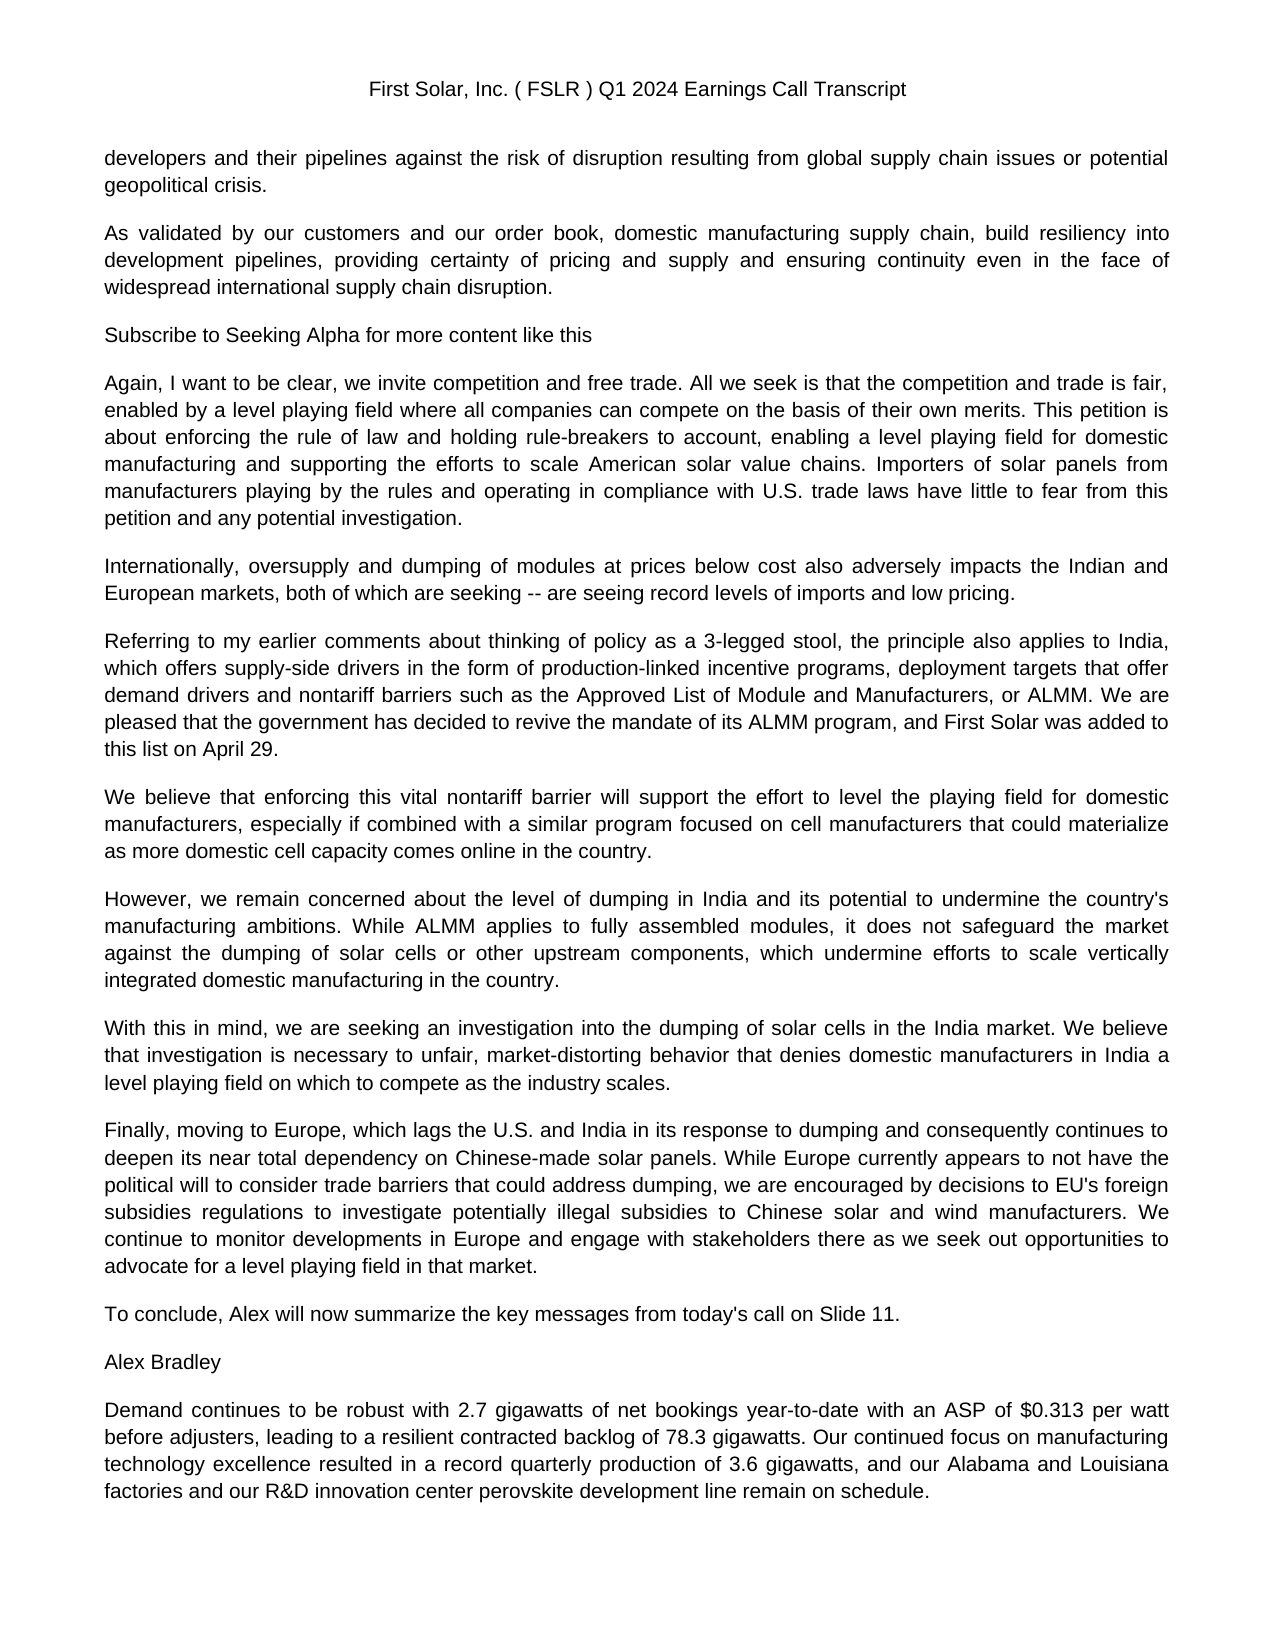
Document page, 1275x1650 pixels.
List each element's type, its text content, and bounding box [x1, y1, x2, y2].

text Finally, moving to Europe, which lags the U.S. and India in its response to dumping and consequently continues to deepen its near total dependency on Chinese-made solar panels. While Europe currently appears to not have the political will to consider trade barriers that could address dumping, we are encouraged by decisions to EU's foreign subsidies regulations to investigate potentially illegal subsidies to Chinese solar and wind manufacturers. We continue to monitor developments in Europe and engage with stakeholders there as we seek out opportunities to advocate for a level playing field in that market. [104, 1115, 1171, 1278]
text Demand continues to be robust with 2.7 gigawatts of net bookings year-to-date with an ASP of $0.313 per watt before adjusters, leading to a resilient contracted backlog of 78.3 gigawatts. Our continued focus on manufacturing technology excellence resulted in a record quarterly production of 3.6 gigawatts, and our Alabama and Louisiana factories and our R&D innovation center perovskite development line remain on schedule. [104, 1394, 1171, 1503]
text Internationally, oversupply and dumping of modules at prices below cost also adversely impacts the Indian and European markets, both of which are seeking -- are seeing record levels of imports and low pricing. [104, 551, 1171, 605]
text However, we remain concerned about the level of dumping in India and its potential to undermine the country's manufacturing ambitions. While ALMM applies to fully assembled modules, it does not safeguard the market against the dumping of solar cells or other upstream components, which undermine efforts to scale vertically integrated domestic manufacturing in the country. [104, 884, 1171, 992]
text Alex Bradley [104, 1346, 1171, 1373]
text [104, 142, 1171, 196]
text Subscribe to Seeking Alpha for more content like this [104, 319, 1171, 346]
text With this in mind, we are seeking an investigation into the dumping of solar cells in the India market. We believe that investigation is necessary to unfair, market-distorting behavior that denies domestic manufacturers in India a level playing field on which to compete as the industry scales. [104, 1013, 1171, 1094]
text To conclude, Alex will now summarize the key messages from today's call on Slide 11. [104, 1298, 1171, 1326]
text Again, I want to be clear, we invite competition and free trade. All we seek is that the competition and trade is fair, enabled by a level playing field where all companies can compete on the basis of their own merits. This petition is about enforcing the rule of law and holding rule-breakers to account, enabling a level playing field for domestic manufacturing and supporting the efforts to scale American solar value chains. Importers of solar panels from manufacturers playing by the rules and operating in compliance with U.S. trade laws have little to fear from this petition and any potential investigation. [104, 367, 1171, 530]
text As validated by our customers and our order book, domestic manufacturing supply chain, build resiliency into development pipelines, providing certainty of pricing and supply and ensuring continuity even in the face of widespread international supply chain disruption. [104, 217, 1171, 298]
text Referring to my earlier comments about thinking of policy as a 3-legged stool, the principle also applies to India, which offers supply-side drivers in the form of production-linked incentive programs, deployment targets that offer demand drivers and nontariff barriers such as the Approved List of Module and Manufacturers, or ALMM. We are pleased that the government has decided to revive the mandate of its ALMM program, and First Solar was added to this list on April 29. [104, 626, 1171, 761]
text We believe that enforcing this vital nontariff barrier will support the effort to level the playing field for domestic manufacturers, especially if combined with a similar program focused on cell manufacturers that could materialize as more domestic cell capacity comes online in the country. [104, 782, 1171, 863]
